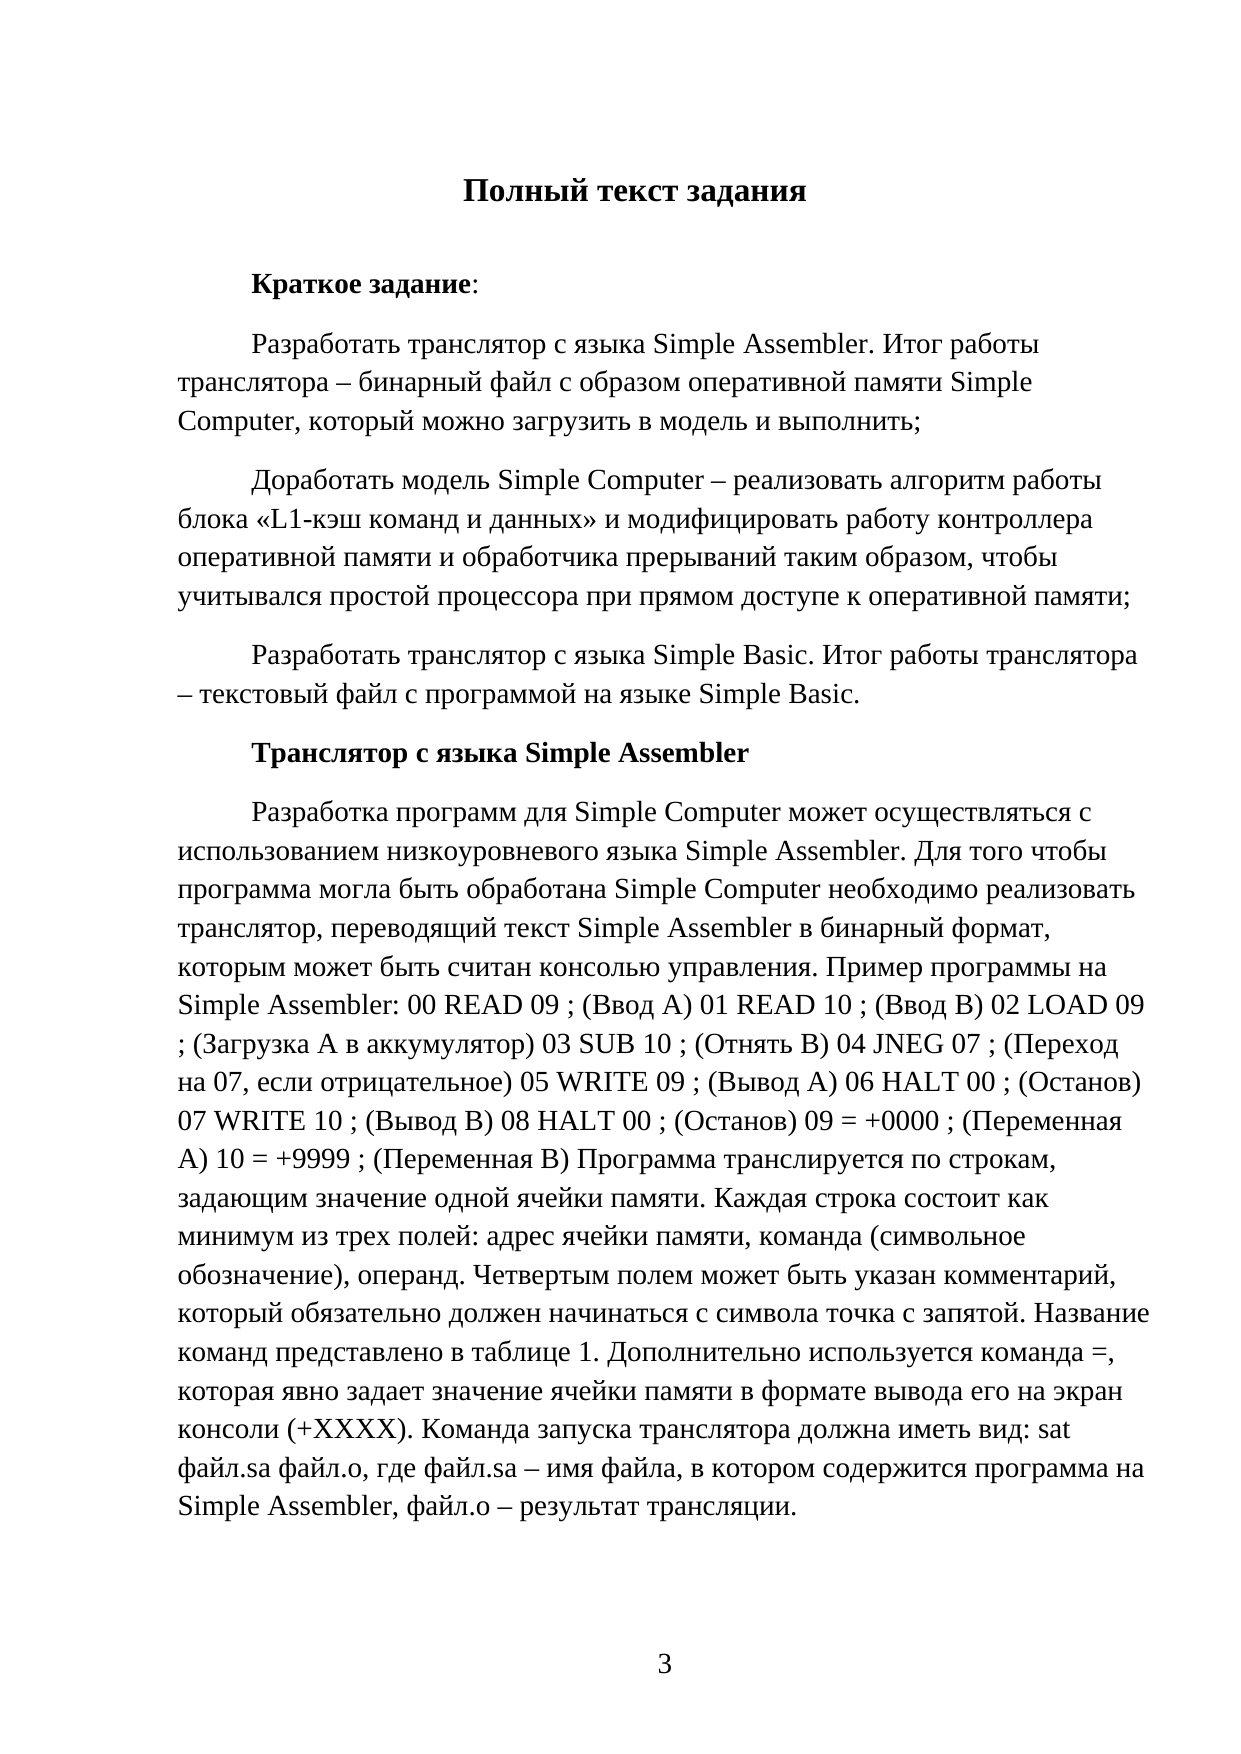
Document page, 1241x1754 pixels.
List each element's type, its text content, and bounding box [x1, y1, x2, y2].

text Краткое задание: [177, 266, 1152, 300]
text Разработка программ для Simple Computer может осуществляться с использованием низкоуровневого языка Simple Assembler. Для того чтобы программа могла быть обработана Simple Computer необходимо реализовать транслятор, переводящий текст Simple Assembler в бинарный формат, которым может быть считан консолью управления. Пример программы на Simple Assembler: 00 READ 09 ; (Ввод А) 01 READ 10 ; (Ввод В) 02 LOAD 09 ; (Загрузка А в аккумулятор) 03 SUB 10 ; (Отнять В) 04 JNEG 07 ; (Переход на 07, если отрицательное) 05 WRITE 09 ; (Вывод А) 06 HALT 00 ; (Останов) 07 WRITE 10 ; (Вывод В) 08 HALT 00 ; (Останов) 09 = +0000 ; (Переменная А) 10 = +9999 ; (Переменная В) Программа транслируется по строкам, задающим значение одной ячейки памяти. Каждая строка состоит как минимум из трех полей: адрес ячейки памяти, команда (символьное обозначение), операнд. Четвертым полем может быть указан комментарий, который обязательно должен начинаться с символа точка с запятой. Название команд представлено в таблице 1. Дополнительно используется команда =, которая явно задает значение ячейки памяти в формате вывода его на экран консоли (+XXXX). Команда запуска транслятора должна иметь вид: sat файл.sa файл.o, где файл.sa – имя файла, в котором содержится программа на Simple Assembler, файл.o – результат трансляции. [177, 794, 1152, 1522]
text Доработать модель Simple Computer – реализовать алгоритм работы блока «L1-кэш команд и данных» и модифицировать работу контроллера оперативной памяти и обработчика прерываний таким образом, чтобы учитывался простой процессора при прямом доступе к оперативной памяти; [177, 462, 1152, 611]
subtitle Полный текст задания [177, 170, 1093, 208]
text Разработать транслятор с языка Simple Basiс. Итог работы транслятора – текстовый файл с программой на языке Simple Basic. [177, 637, 1152, 709]
text Разработать транслятор с языка Simple Assembler. Итог работы транслятора – бинарный файл с образом оперативной памяти Simple Computer, который можно загрузить в модель и выполнить; [177, 326, 1152, 436]
text Транслятор с языка Simple Assembler [177, 735, 1152, 769]
